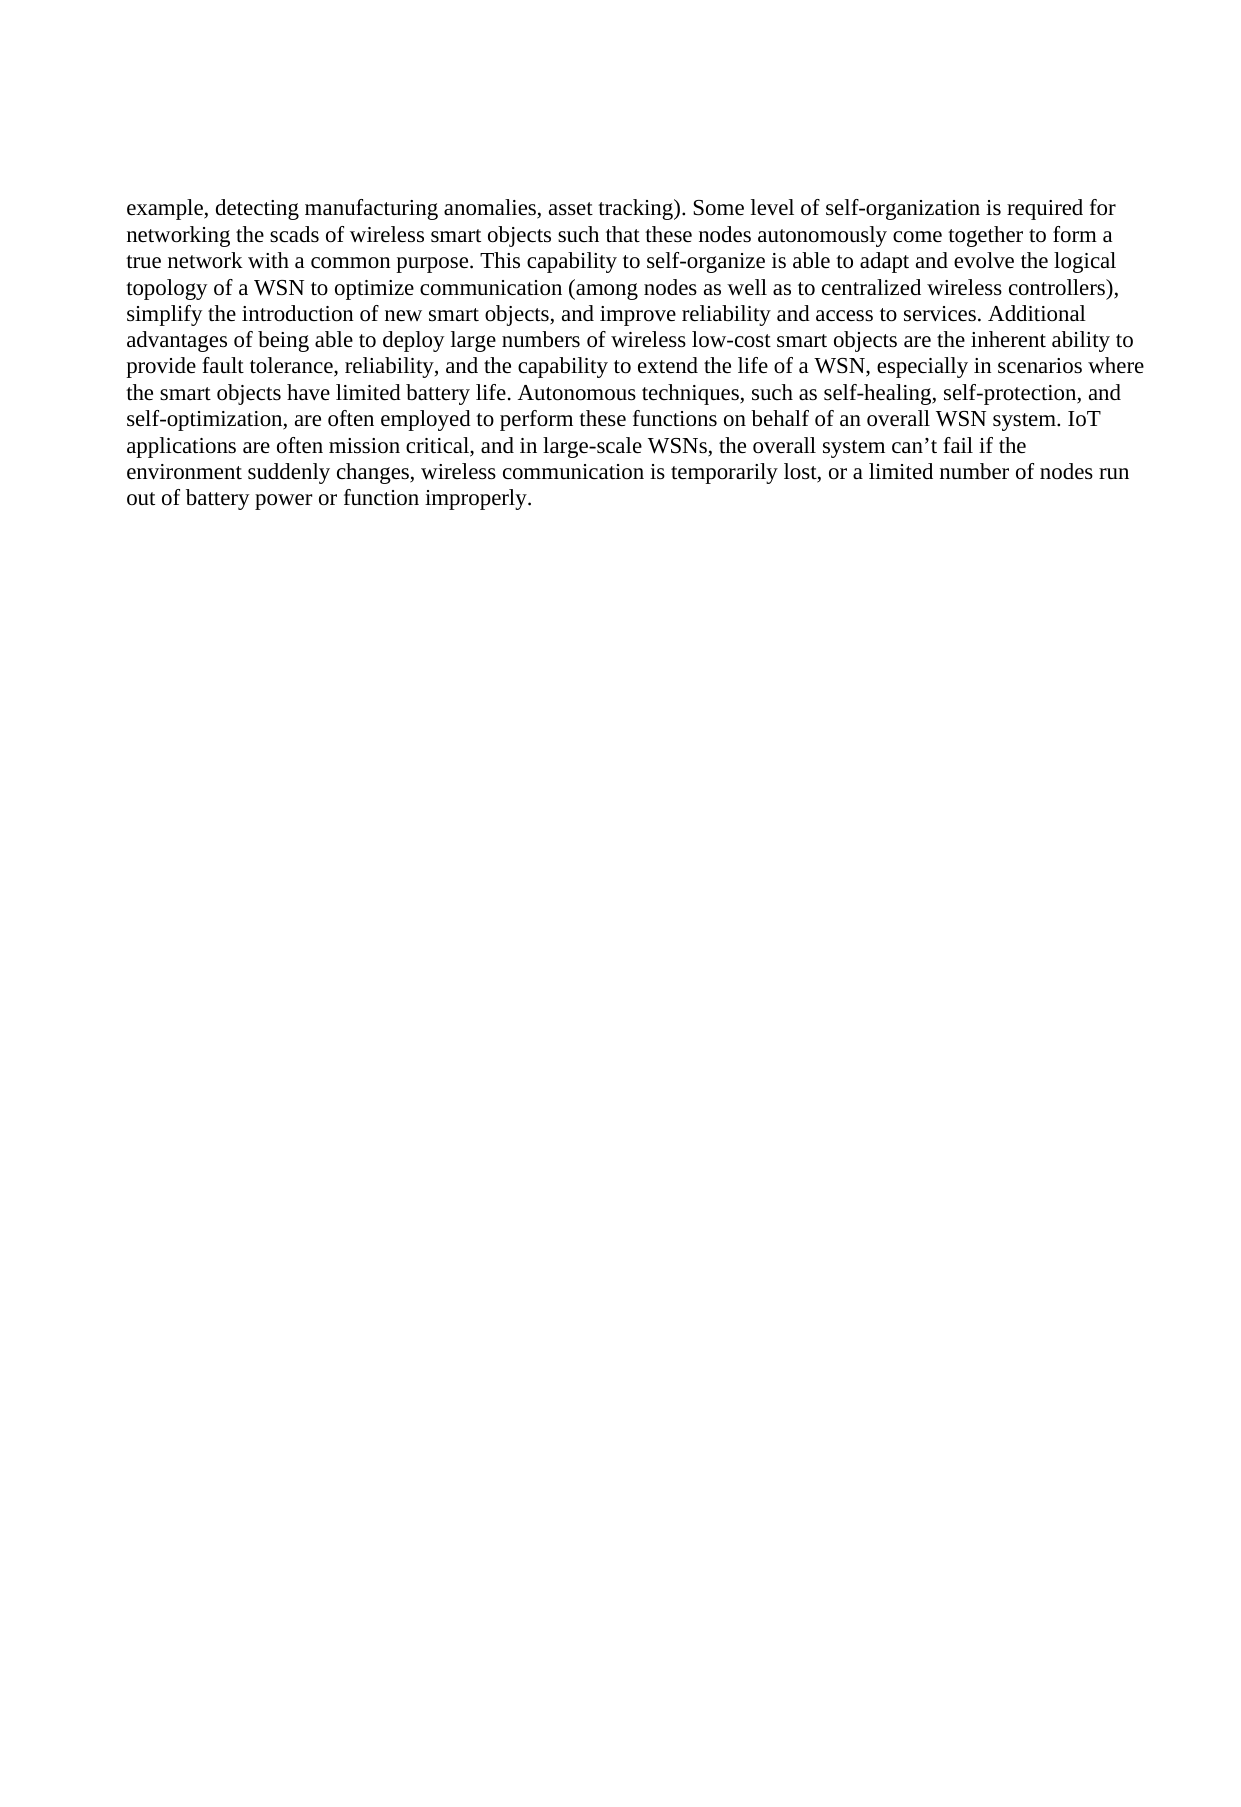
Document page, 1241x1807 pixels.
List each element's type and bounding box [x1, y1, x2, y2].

text [126, 194, 1147, 511]
